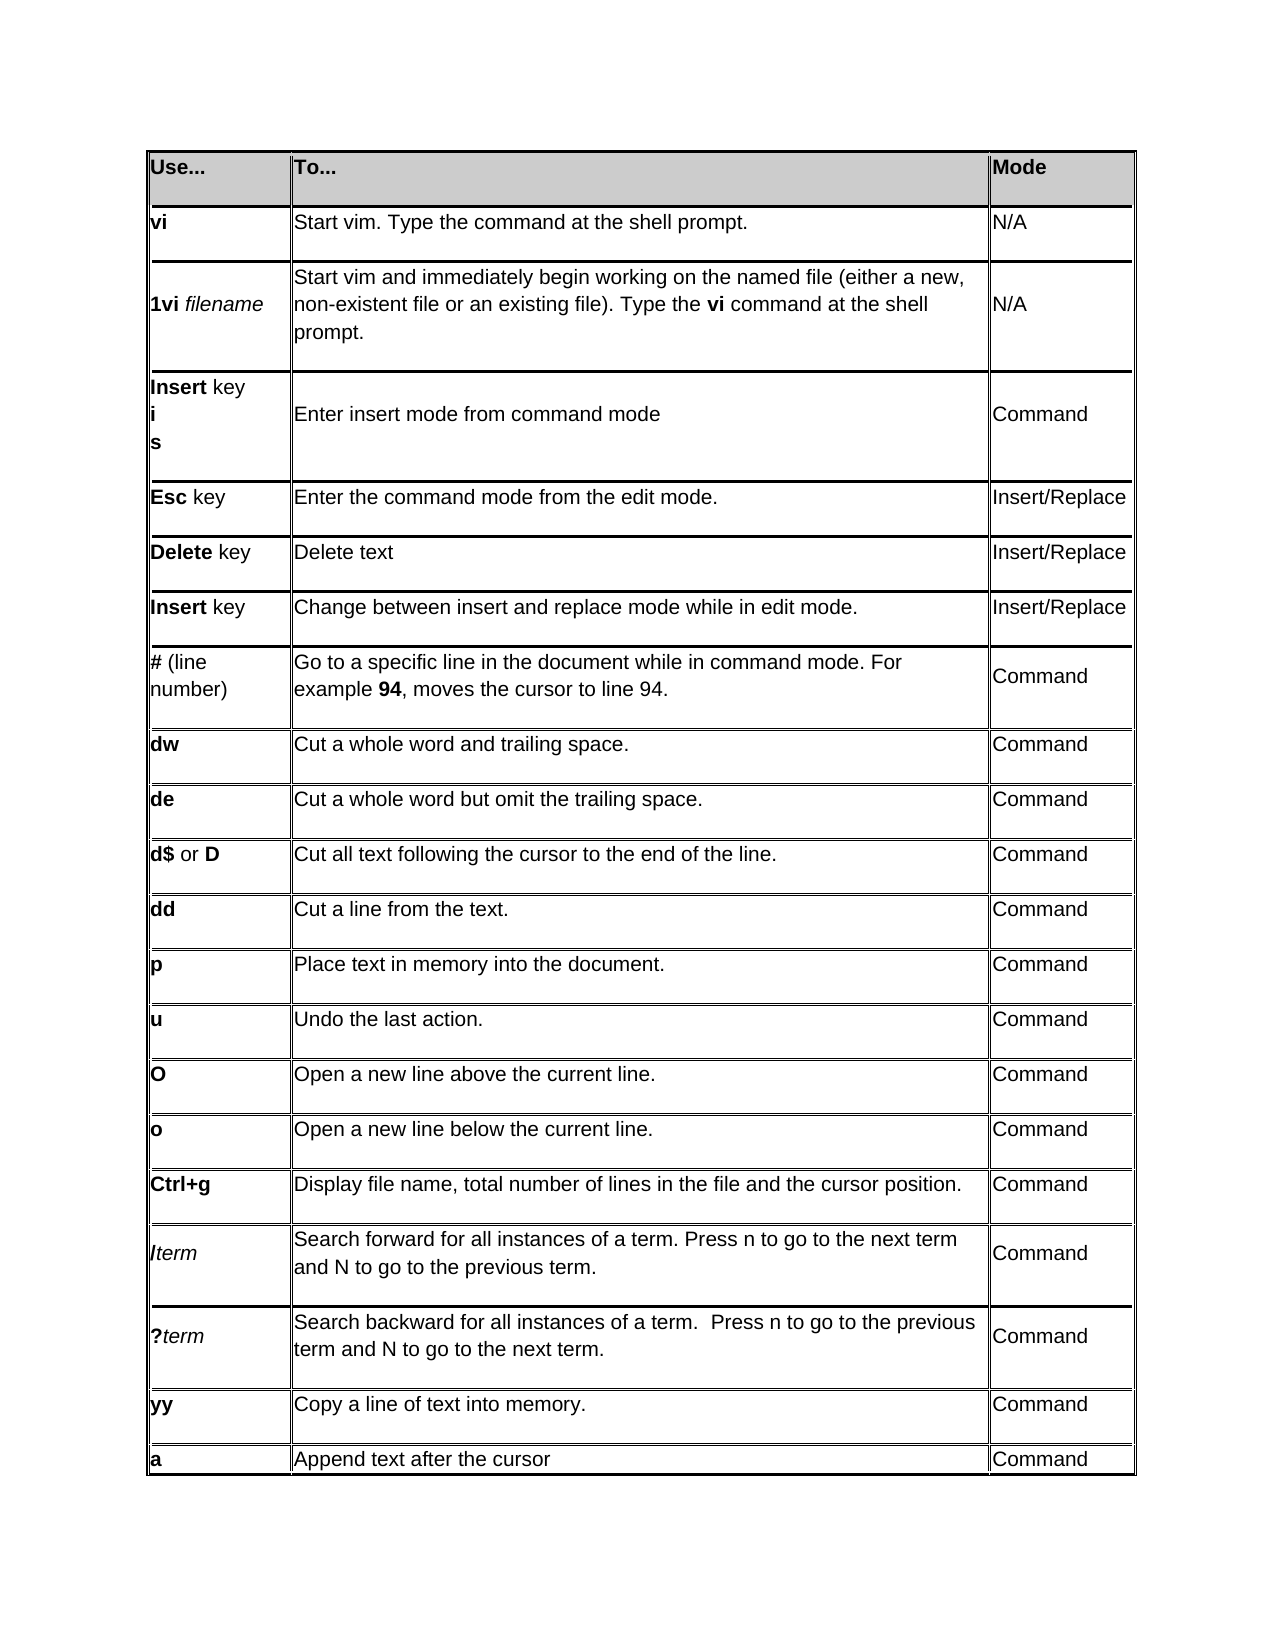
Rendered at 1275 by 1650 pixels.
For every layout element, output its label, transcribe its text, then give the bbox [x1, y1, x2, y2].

table_cell yy [150, 1388, 290, 1442]
table_cell ?term [150, 1305, 290, 1387]
table_cell Start vim. Type the command at the shell prompt. [293, 208, 988, 260]
table_cell Search forward for all instances of a term. Press n to go to the next term and N to go to the previous term. [293, 1226, 988, 1305]
table_cell Command [991, 728, 1134, 782]
table_cell vi [150, 205, 290, 260]
table_cell Esc key [150, 480, 290, 535]
table_cell 1vi filename [150, 260, 290, 370]
table_cell de [150, 783, 290, 837]
table_header Use... [150, 153, 291, 205]
table_cell Command [991, 645, 1134, 727]
table_cell Command [991, 1003, 1134, 1057]
table_cell N/A [991, 260, 1134, 370]
table_cell Command [991, 893, 1134, 947]
table_cell Display file name, total number of lines in the file and the cursor position. [293, 1171, 988, 1222]
table_cell Command [991, 1305, 1134, 1387]
table_cell Cut a line from the text. [293, 896, 988, 947]
table_cell p [150, 948, 290, 1002]
table_header Mode [990, 153, 1134, 205]
table_cell Command [991, 1388, 1134, 1442]
table_cell o [150, 1113, 290, 1167]
table_cell Copy a line of text into memory. [293, 1391, 988, 1442]
table_cell Enter insert mode from command mode [293, 373, 988, 480]
table_cell Command [991, 370, 1134, 480]
table_cell Ctrl+g [150, 1168, 290, 1222]
table_cell Insert/Replace [991, 480, 1134, 535]
table_cell Command [991, 1113, 1134, 1167]
table_cell dw [150, 728, 290, 782]
table_cell Insert/Replace [991, 590, 1134, 645]
table_cell Start vim and immediately begin working on the named file (either a new, non-existent file or an existing file). Type the vi command at the shell prompt. [293, 263, 988, 370]
table_cell Cut all text following the cursor to the end of the line. [293, 841, 988, 892]
table_cell dd [150, 893, 290, 947]
table_cell N/A [991, 205, 1134, 260]
table_cell d$ or D [150, 838, 290, 892]
table_cell Search backward for all instances of a term. Press n to go to the previous term and N to go to the next term. [293, 1308, 988, 1387]
table_cell # (line number) [150, 645, 290, 727]
table_cell Insert key i s [150, 370, 290, 480]
table_cell O [150, 1058, 290, 1112]
table_cell Delete key [150, 535, 290, 590]
table_cell Delete text [293, 538, 988, 590]
table_cell Command [990, 1443, 1134, 1473]
table_cell Open a new line above the current line. [293, 1061, 988, 1112]
table_cell Command [991, 838, 1134, 892]
table_header To... [291, 153, 990, 205]
table_cell Cut a whole word but omit the trailing space. [293, 786, 988, 837]
table_cell Command [991, 1223, 1134, 1305]
table_cell Insert/Replace [991, 535, 1134, 590]
table_cell Enter the command mode from the edit mode. [293, 483, 988, 535]
table_cell Cut a whole word and trailing space. [293, 731, 988, 782]
table_cell Open a new line below the current line. [293, 1116, 988, 1167]
table_cell Command [991, 1058, 1134, 1112]
table_cell Command [991, 783, 1134, 837]
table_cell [291, 1446, 990, 1473]
table_cell Place text in memory into the document. [293, 951, 988, 1002]
table_cell Command [991, 1168, 1134, 1222]
table_cell a [150, 1443, 291, 1473]
table_cell Undo the last action. [293, 1006, 988, 1057]
table_cell Command [991, 948, 1134, 1002]
table_cell Change between insert and replace mode while in edit mode. [293, 593, 988, 645]
table_cell Insert key [150, 590, 290, 645]
table_cell Go to a specific line in the document while in command mode. For example 94, moves the cursor to line 94. [293, 648, 988, 727]
table_cell u [150, 1003, 290, 1057]
table_cell /term [150, 1223, 290, 1305]
